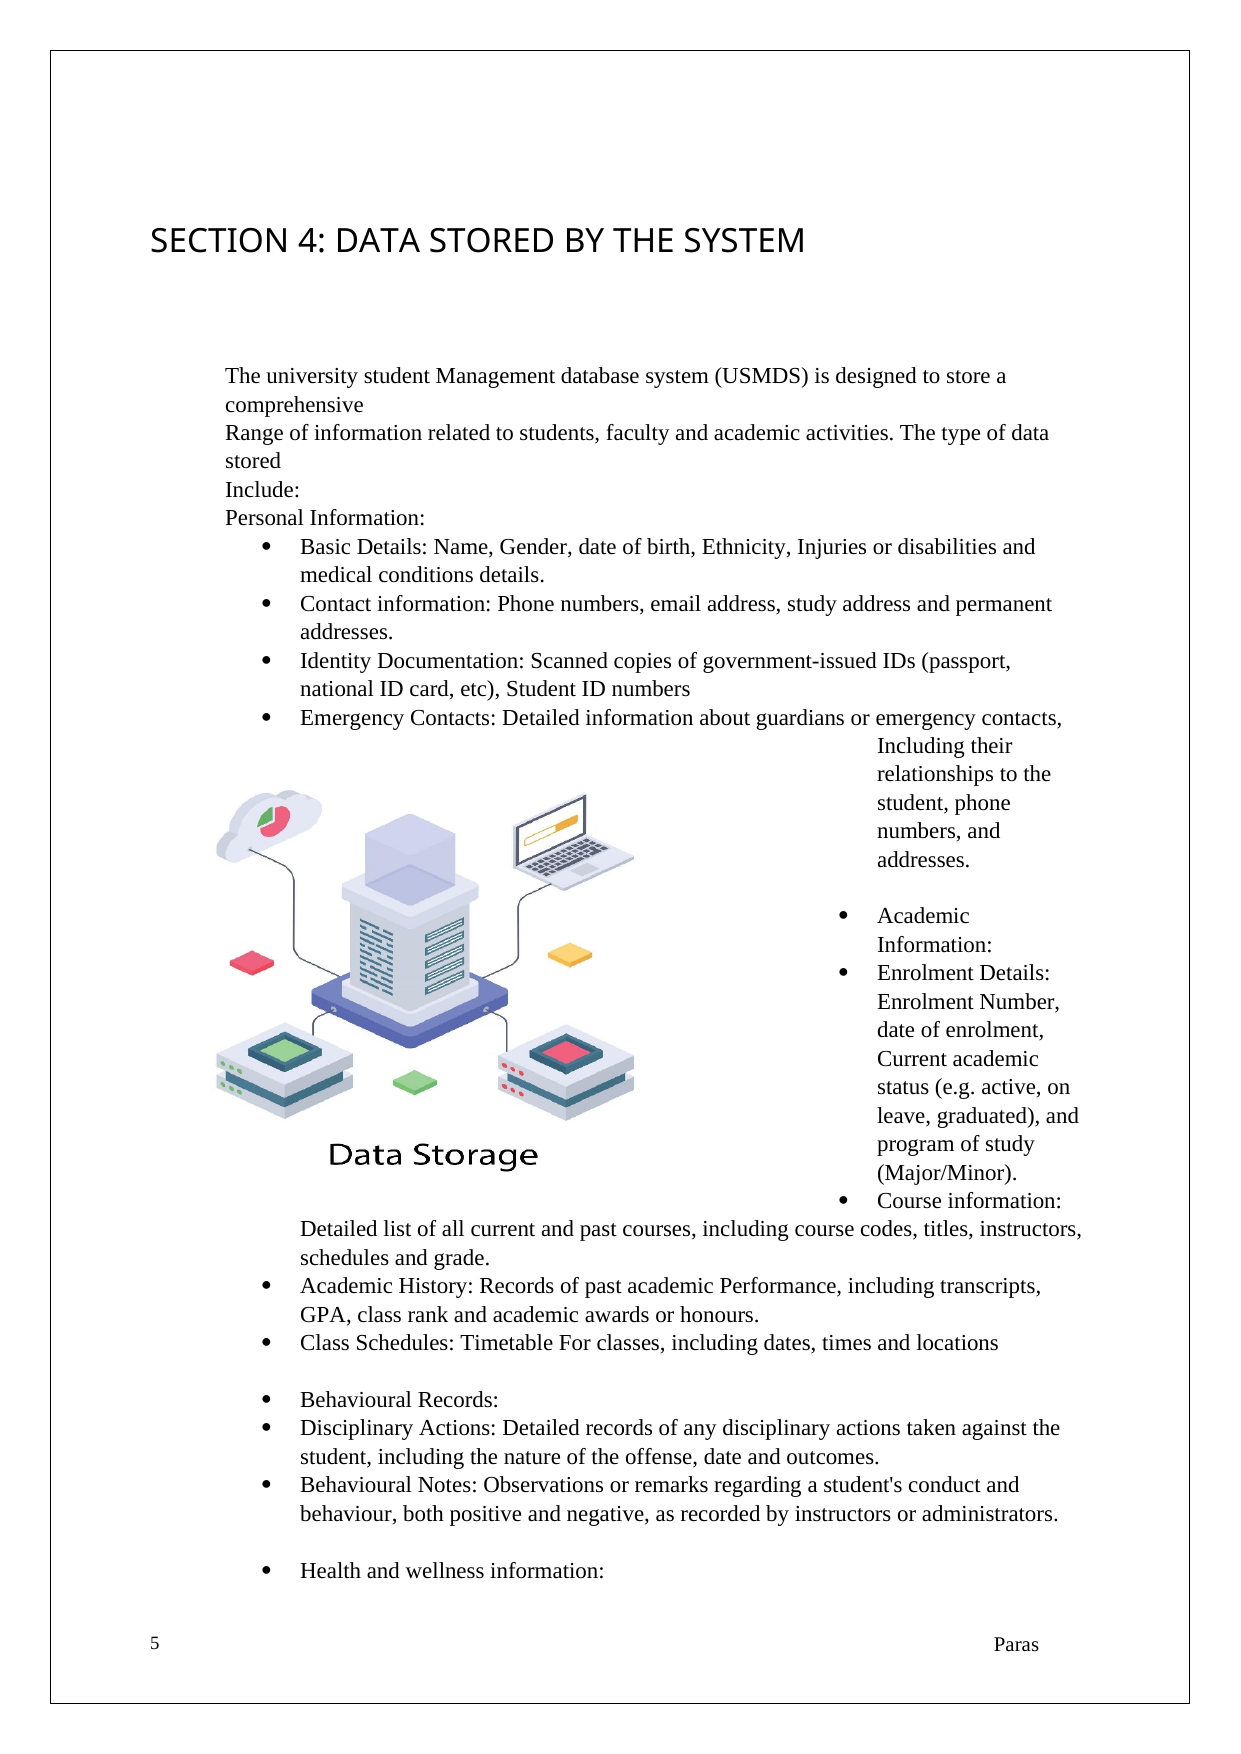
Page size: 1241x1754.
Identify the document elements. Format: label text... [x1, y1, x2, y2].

list Health and wellness information: [262, 1557, 1090, 1583]
list Academic History: Records of past academic Performance, including transcripts, GPA, class rank and academic awards or honours. [262, 1272, 1090, 1327]
subtitle Section 4: Data stored By The System [150, 217, 1090, 263]
list Behavioural Records: [262, 1386, 1090, 1412]
list The university student Management database system (USMDS) is designed to store a comprehensive [225, 362, 1090, 417]
list Contact information: Phone numbers, email address, study address and permanent addresses. [262, 590, 1090, 644]
list Basic Details: Name, Gender, date of birth, Ethnicity, Injuries or disabilities and medical conditions details. [262, 533, 1090, 588]
list Range of information related to students, faculty and academic activities. The type of data stored [225, 419, 1090, 474]
list Include: [225, 476, 1090, 502]
list Class Schedules: Timetable For classes, including dates, times and locations [262, 1329, 1090, 1356]
list Identity Documentation: Scanned copies of government-issued IDs (passport, national ID card, etc), Student ID numbers [262, 647, 1090, 701]
list Academic Information: [708, 903, 1090, 957]
list Disciplinary Actions: Detailed records of any disciplinary actions taken against the student, including the nature of the offense, date and outcomes. [262, 1414, 1090, 1469]
list Course information: Detailed list of all current and past courses, including course codes, titles, instructors, schedules and grade. [262, 1187, 1090, 1270]
list Emergency Contacts: Detailed information about guardians or emergency contacts, Including their relationships to the student, phone numbers, and addresses. [262, 703, 1090, 872]
list Behavioural Notes: Observations or remarks regarding a student's conduct and behaviour, both positive and negative, as recorded by instructors or administrators. [262, 1471, 1090, 1526]
list Personal Information: [225, 504, 1090, 531]
picture [141, 756, 708, 1206]
list Enrolment Details: Enrolment Number, date of enrolment, Current academic status (e.g. active, on leave, graduated), and program of study (Major/Minor). [708, 959, 1090, 1185]
